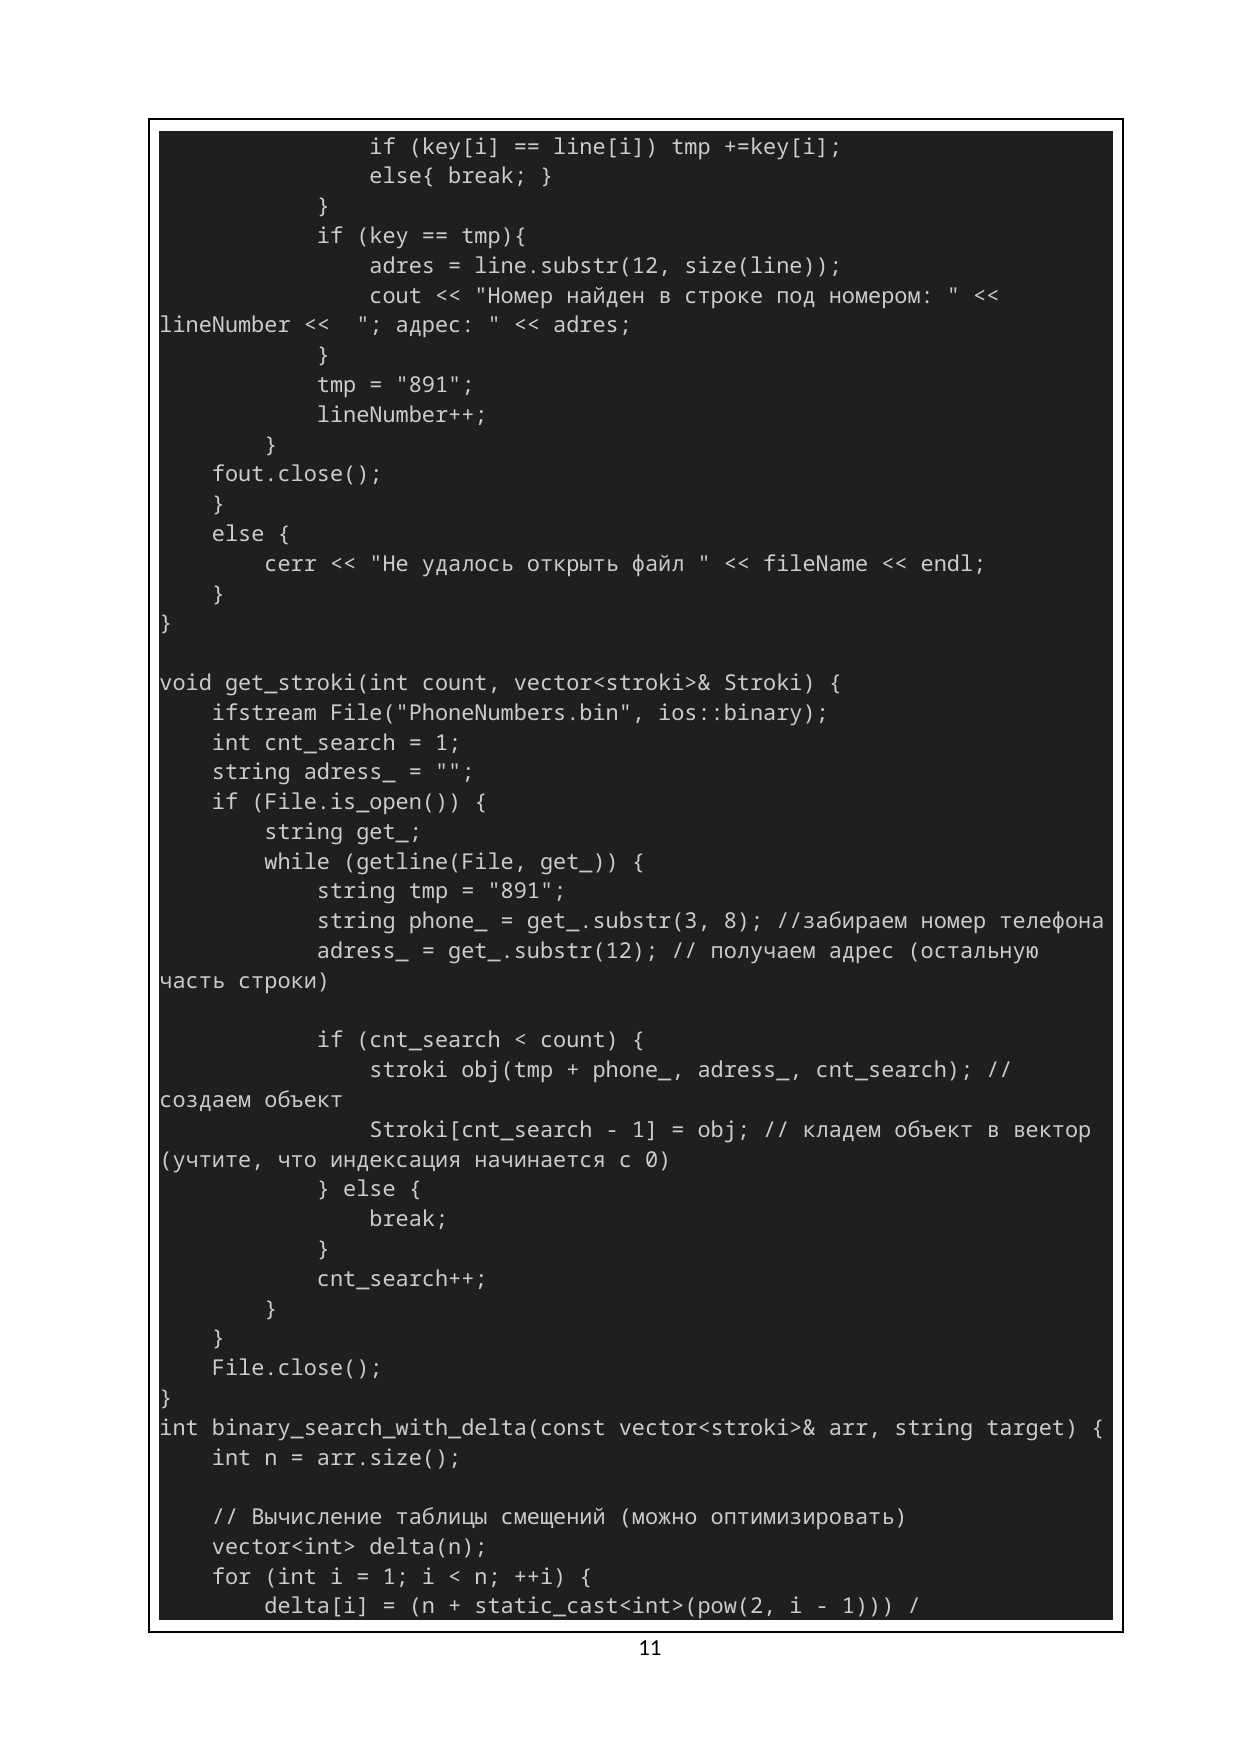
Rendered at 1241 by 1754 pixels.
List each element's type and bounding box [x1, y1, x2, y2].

table_header [150, 120, 1122, 1631]
